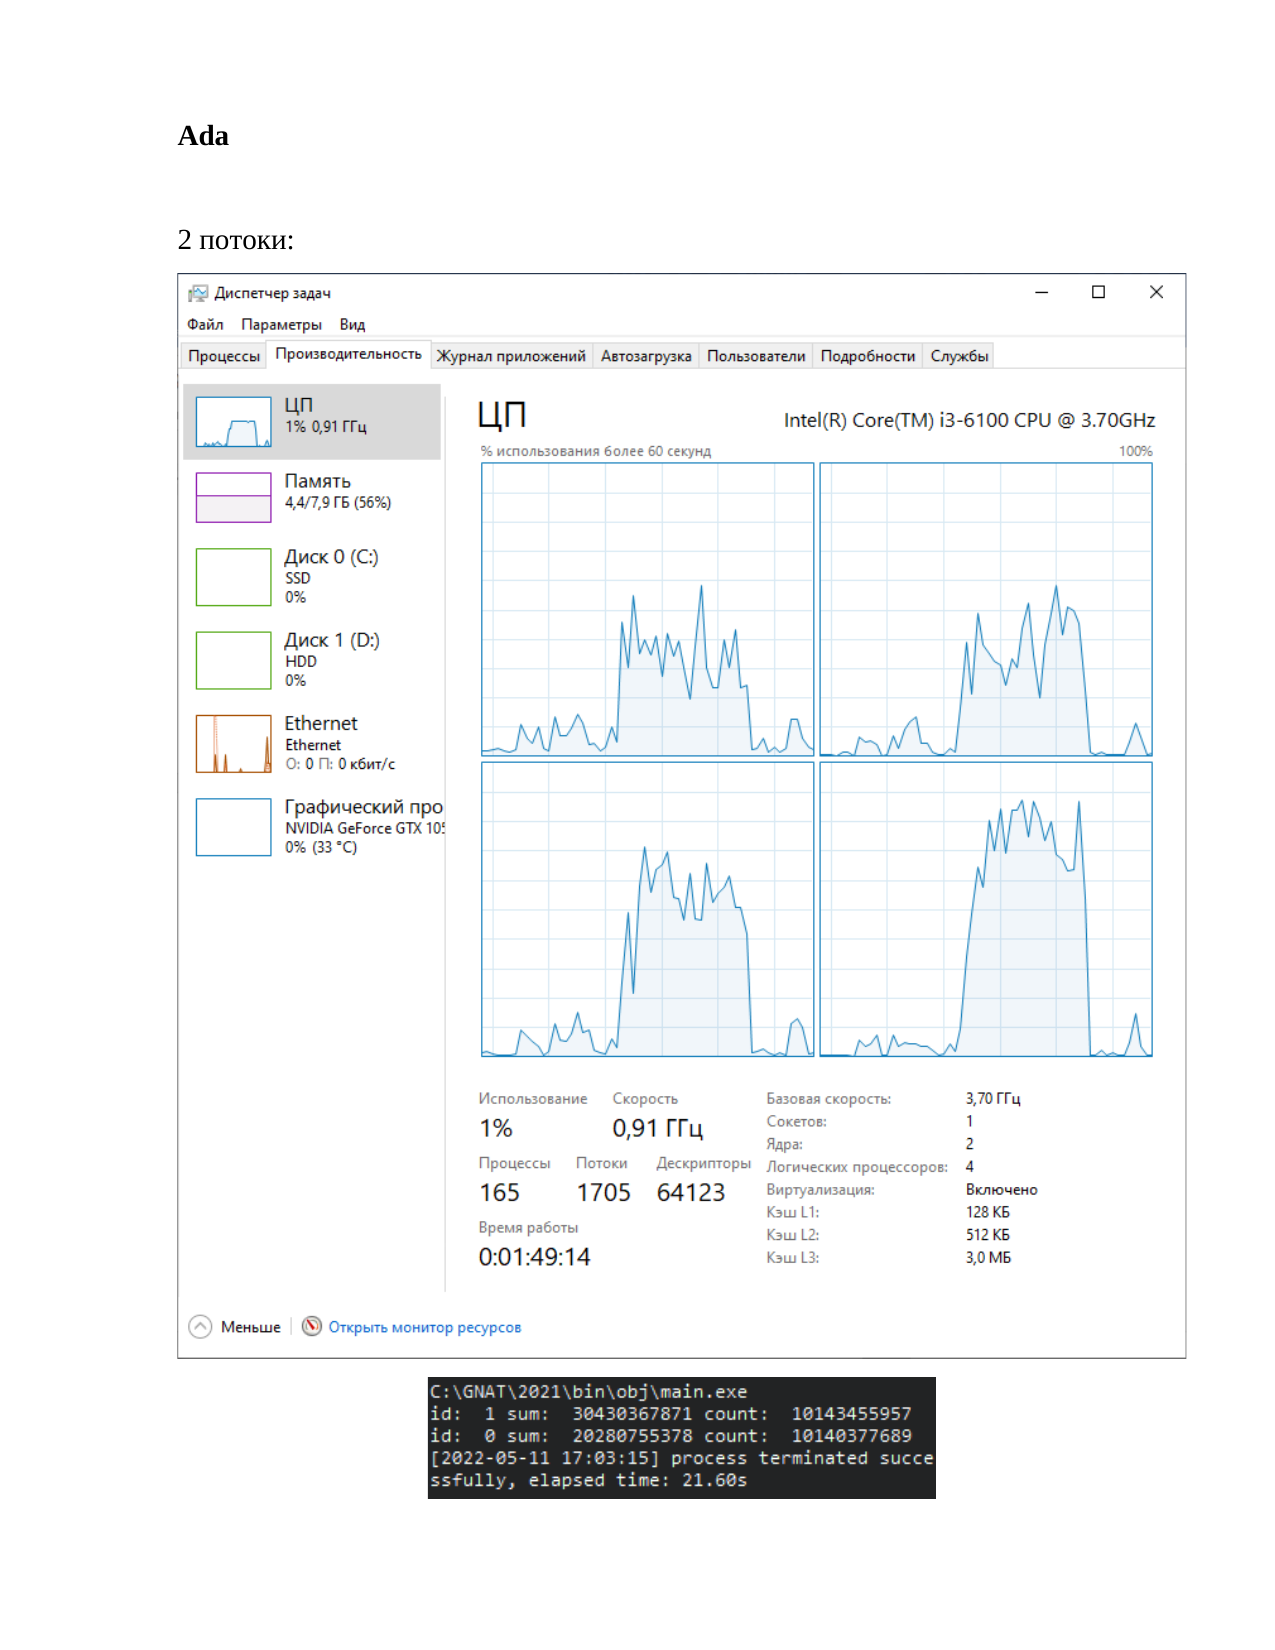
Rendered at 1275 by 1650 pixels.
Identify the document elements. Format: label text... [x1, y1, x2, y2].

picture [427, 1377, 936, 1499]
picture [177, 273, 1187, 1359]
text 2 потоки: [177, 222, 1186, 255]
text Ada [177, 118, 1186, 152]
